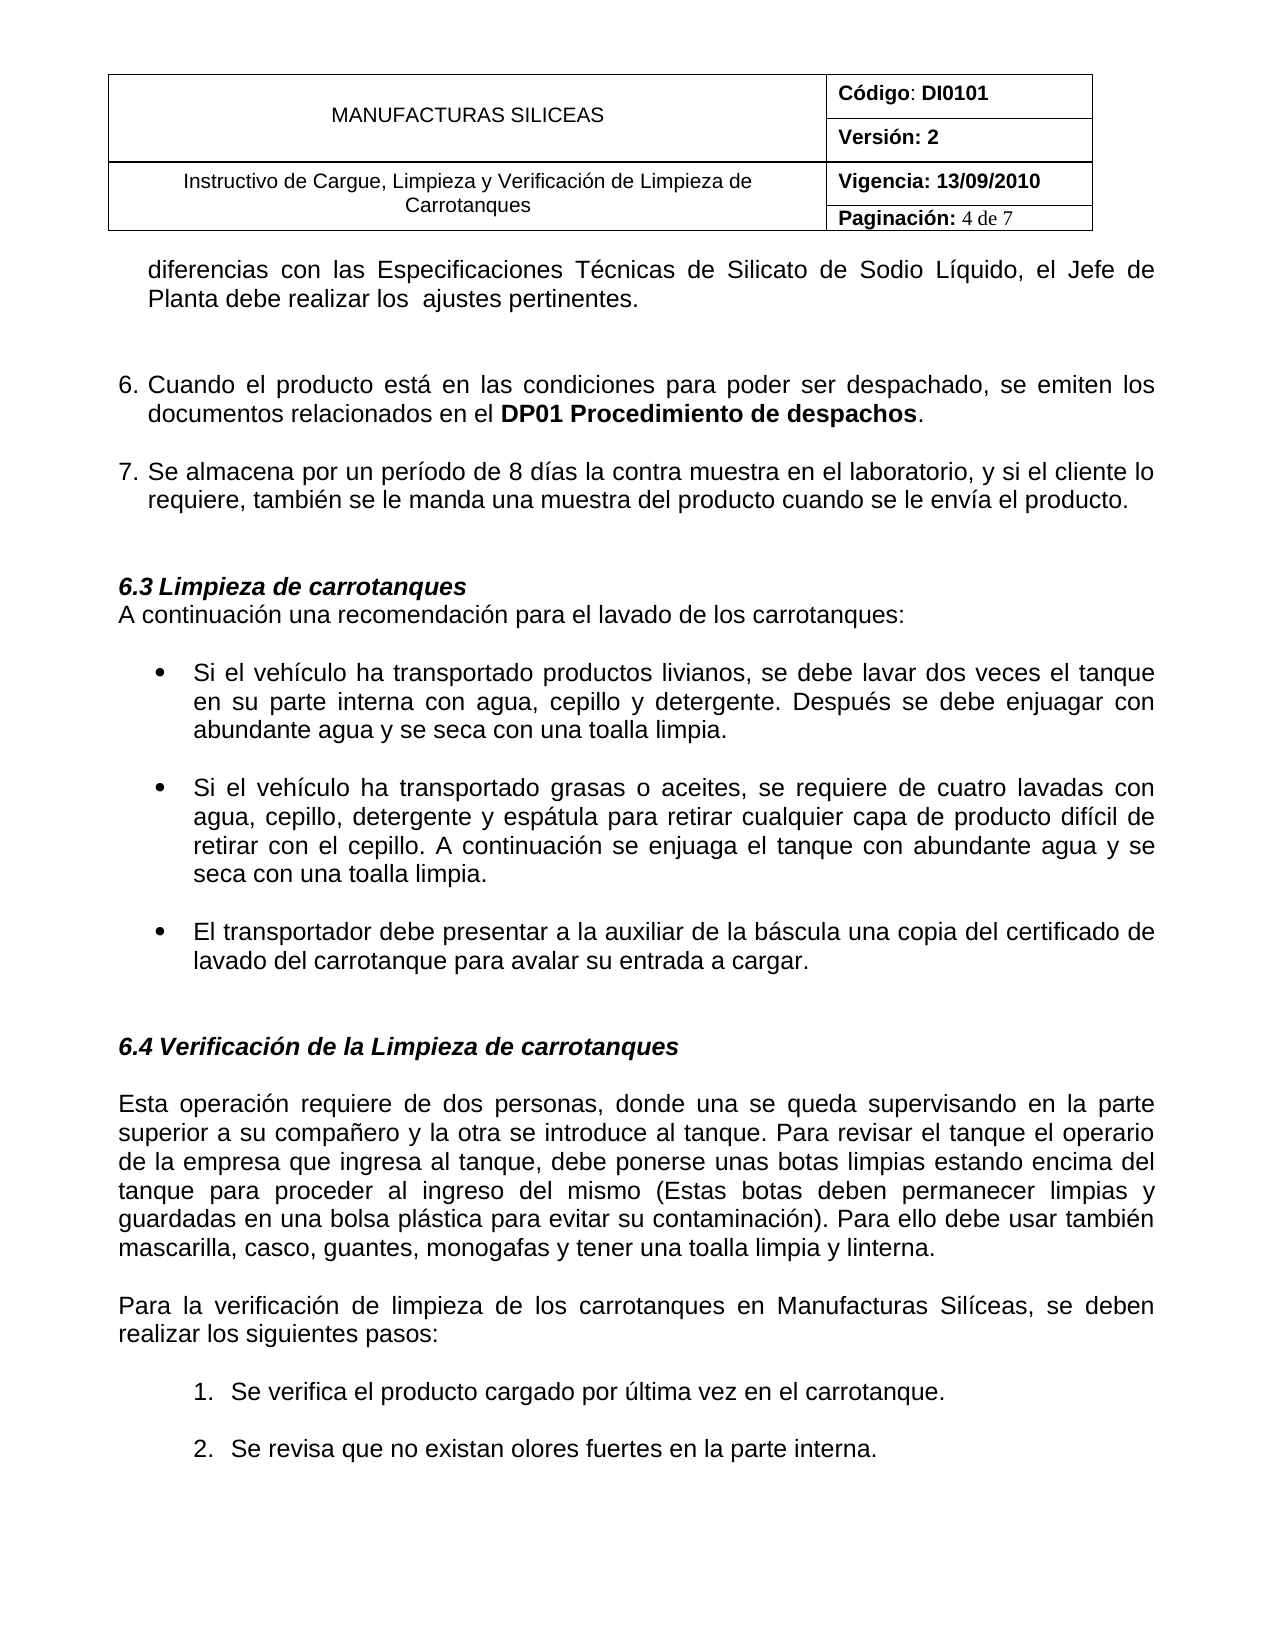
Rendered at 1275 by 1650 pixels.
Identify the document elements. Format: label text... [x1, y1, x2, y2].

list Verificación de la Limpieza de carrotanques [118, 1032, 1157, 1061]
text Esta operación requiere de dos personas, donde una se queda supervisando en la parte superior a su compañero y la otra se introduce al tanque. Para revisar el tanque el operario de la empresa que ingresa al tanque, debe ponerse unas botas limpias estando encima del tanque para proceder al ingreso del mismo (Estas botas deben permanecer limpias y guardadas en una bolsa plástica para evitar su contaminación). Para ello debe usar también mascarilla, casco, guantes, monogafas y tener una toalla limpia y linterna. [118, 1089, 1157, 1262]
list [118, 255, 1157, 313]
list Se almacena por un período de 8 días la contra muestra en el laboratorio, y si el cliente lo requiere, también se le manda una muestra del producto cuando se le envía el producto. [118, 457, 1157, 514]
list Si el vehículo ha transportado grasas o aceites, se requiere de cuatro lavadas con agua, cepillo, detergente y espátula para retirar cualquier capa de producto difícil de retirar con el cepillo. A continuación se enjuaga el tanque con abundante agua y se seca con una toalla limpia. [156, 773, 1157, 888]
list Limpieza de carrotanques [118, 572, 1157, 600]
text A continuación una recomendación para el lavado de los carrotanques: [118, 600, 1157, 629]
list Se verifica el producto cargado por última vez en el carrotanque. [193, 1377, 1157, 1406]
list El transportador debe presentar a la auxiliar de la báscula una copia del certificado de lavado del carrotanque para avalar su entrada a cargar. [156, 917, 1157, 974]
list Se revisa que no existan olores fuertes en la parte interna. [193, 1434, 1157, 1463]
list Cuando el producto está en las condiciones para poder ser despachado, se emiten los documentos relacionados en el DP01 Procedimiento de despachos. [118, 370, 1157, 428]
text Para la verificación de limpieza de los carrotanques en Manufacturas Silíceas, se deben realizar los siguientes pasos: [118, 1291, 1157, 1348]
list Si el vehículo ha transportado productos livianos, se debe lavar dos veces el tanque en su parte interna con agua, cepillo y detergente. Después se debe enjuagar con abundante agua y se seca con una toalla limpia. [156, 658, 1157, 744]
